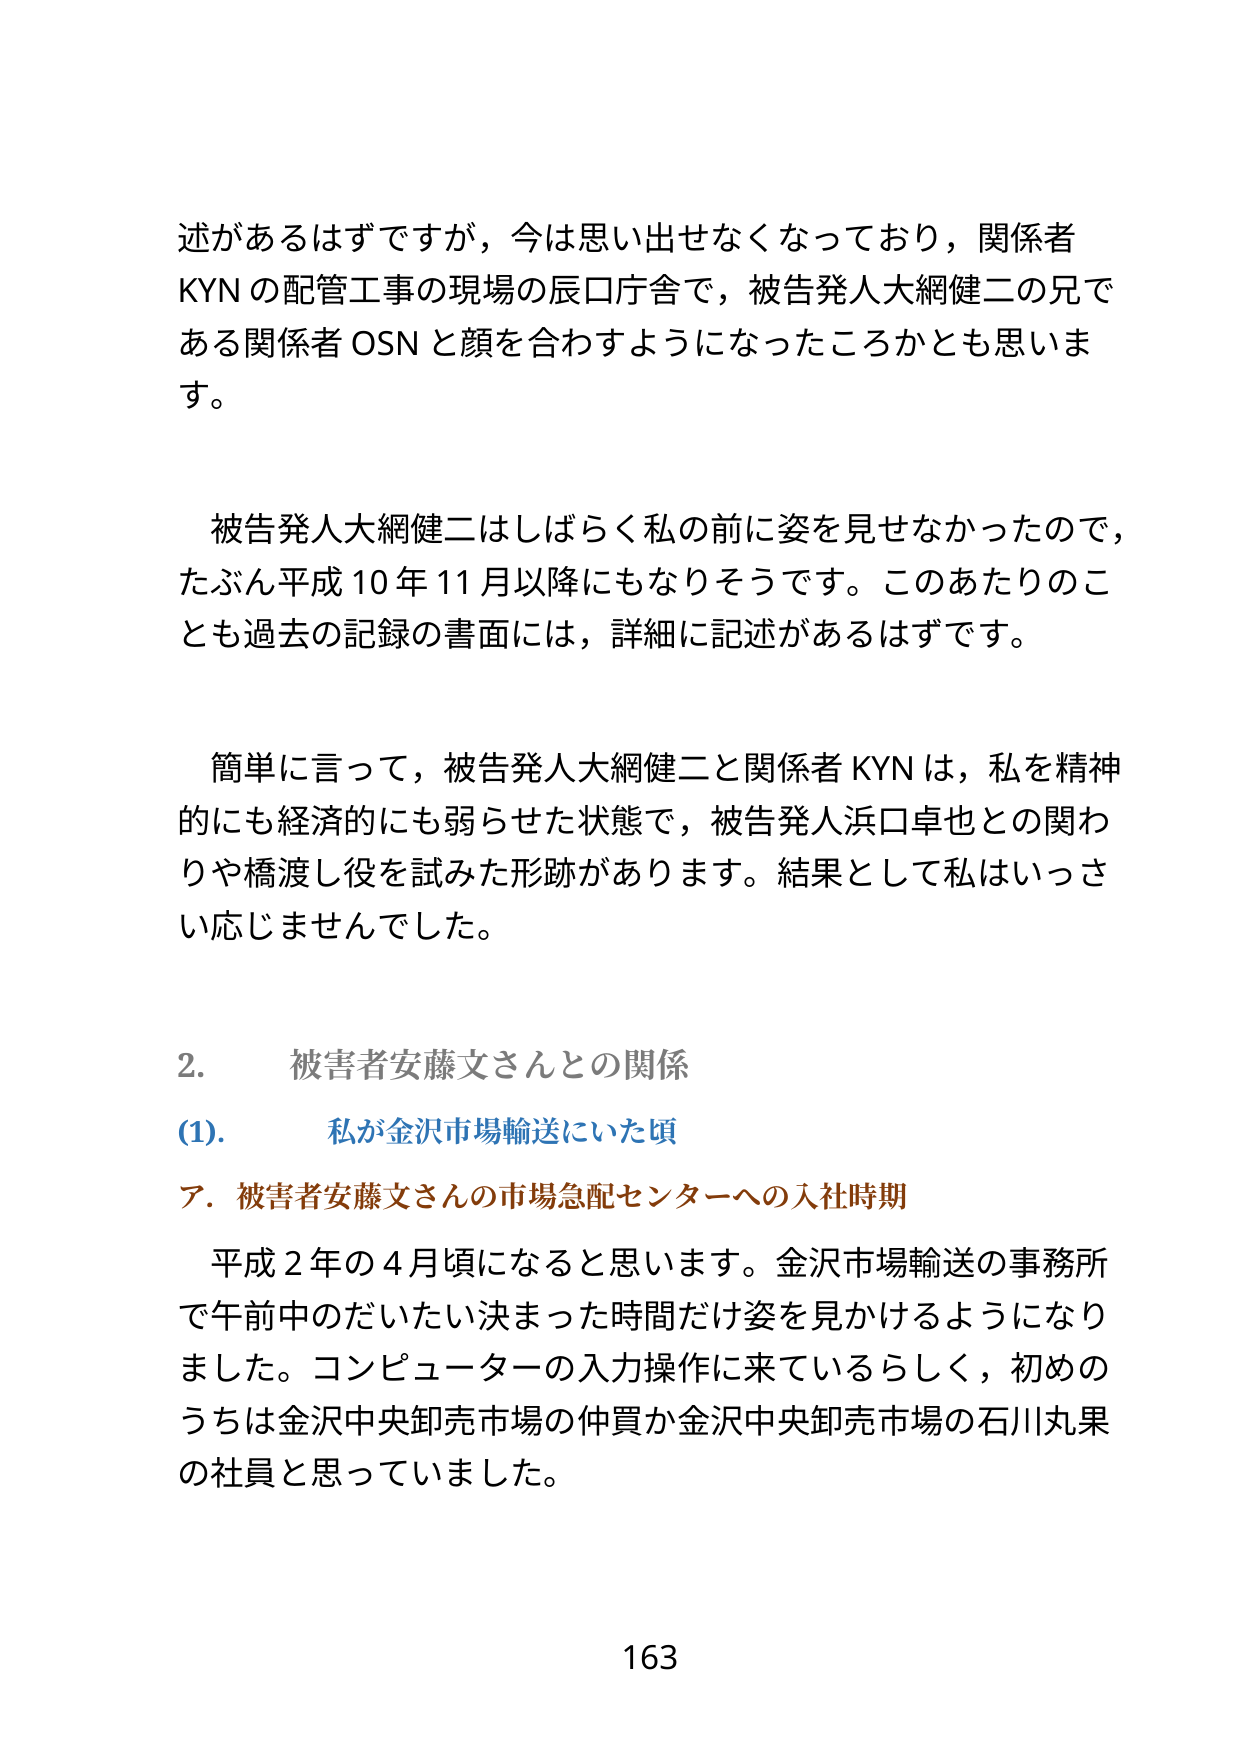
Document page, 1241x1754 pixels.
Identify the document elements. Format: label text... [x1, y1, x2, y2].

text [177, 209, 1122, 419]
subtitle 被害者安藤文さんとの関係 [177, 1038, 1122, 1091]
text 簡単に言って，被告発人大網健二と関係者KYNは，私を精神的にも経済的にも弱らせた状態で，被告発人浜口卓也との関わりや橋渡し役を試みた形跡があります。結果として私はいっさい応じませんでした。 [177, 740, 1122, 950]
text 被告発人大網健二はしばらく私の前に姿を見せなかったので，たぶん平成10年11月以降にもなりそうです。このあたりのことも過去の記録の書面には，詳細に記述があるはずです。 [177, 501, 1122, 658]
subtitle 被害者安藤文さんの市場急配センターへの入社時期 [177, 1170, 1122, 1223]
text 平成2年の4月頃になると思います。金沢市場輸送の事務所で午前中のだいたい決まった時間だけ姿を見かけるようになりました。コンピューターの入力操作に来ているらしく，初めのうちは金沢中央卸売市場の仲買か金沢中央卸売市場の石川丸果の社員と思っていました。 [177, 1235, 1122, 1498]
subtitle 私が金沢市場輸送にいた頃 [177, 1105, 1122, 1158]
